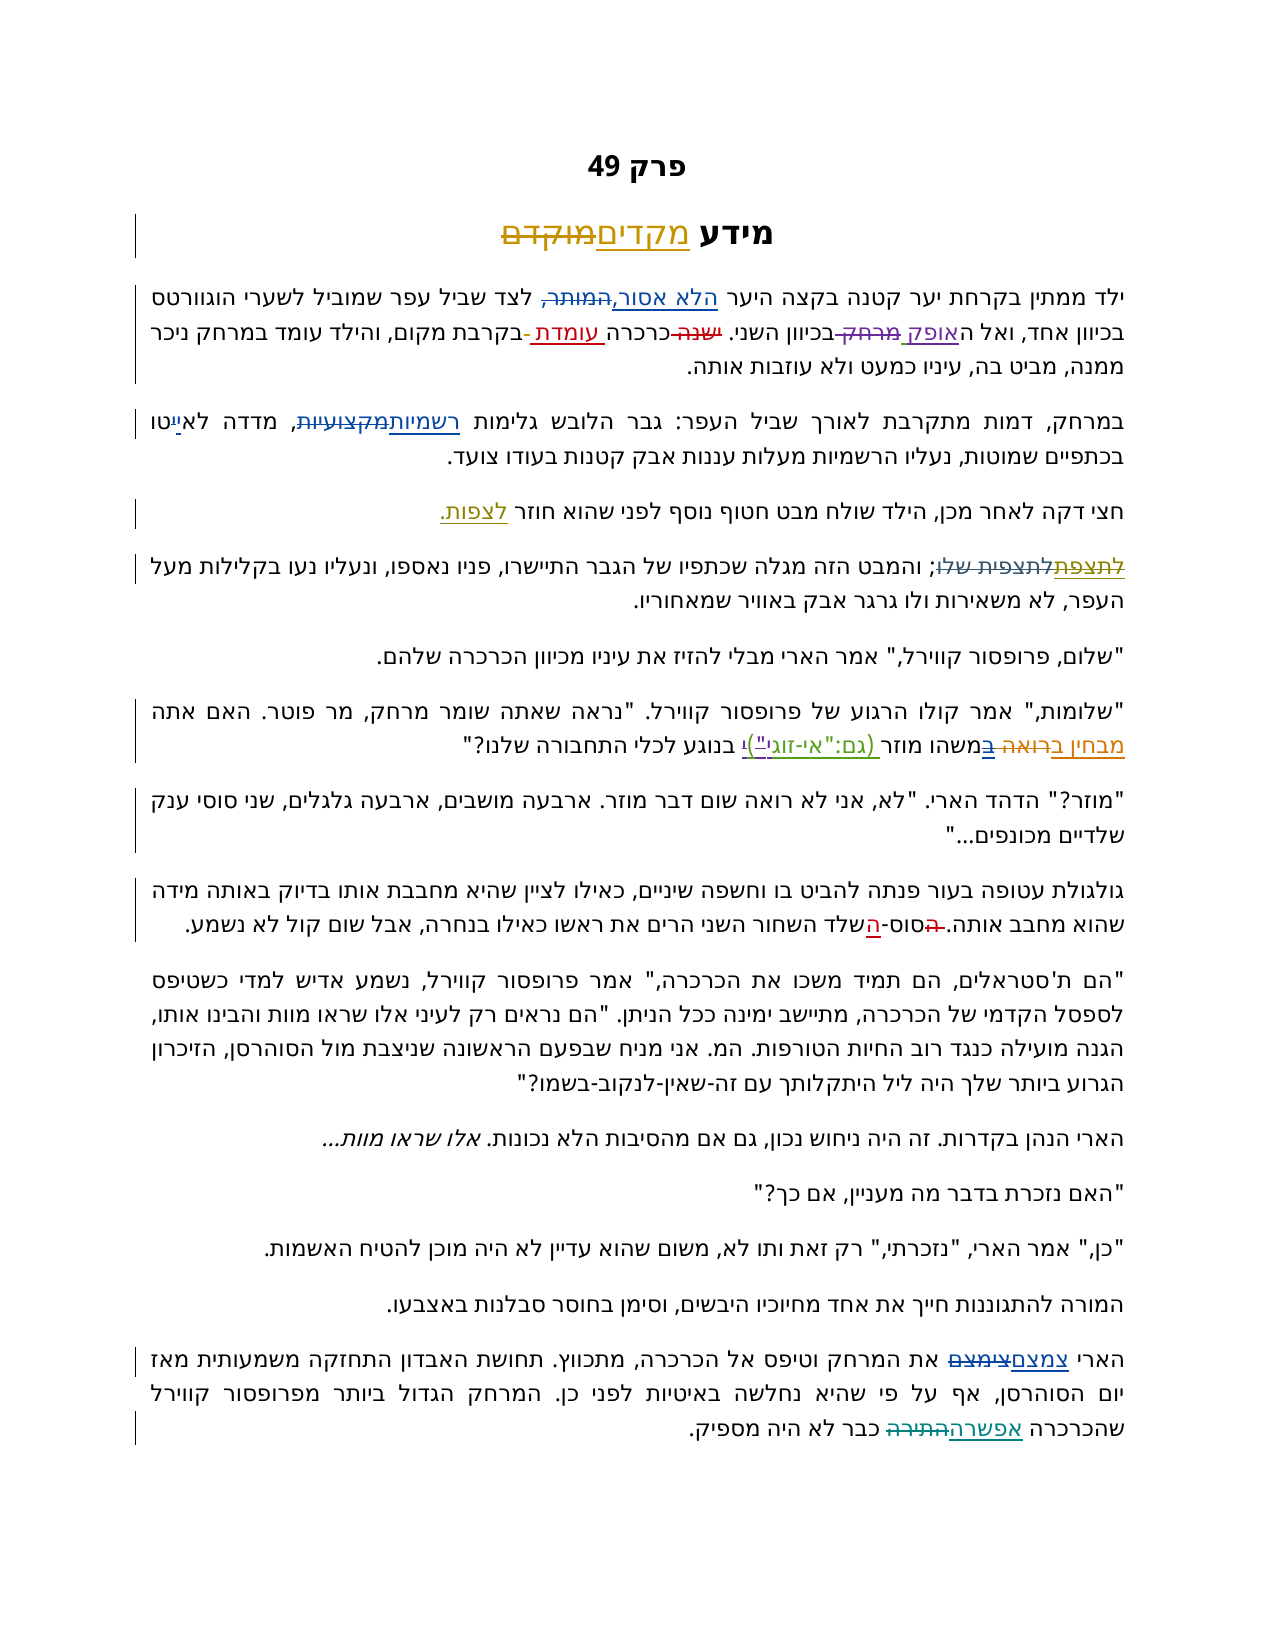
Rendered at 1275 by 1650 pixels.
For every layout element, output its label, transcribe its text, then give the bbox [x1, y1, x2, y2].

text המורה להתגוננות חייך את אחד מחיוכיו היבשים, וסימן בחוסר סבלנות באצבעו. [150, 1291, 1125, 1321]
text "הם ת'סטראלים, הם תמיד משכו את הכרכרה," אמר פרופסור קווירל, נשמע אדיש למדי כשטיפס לספסל הקדמי של הכרכרה, מתיישב ימינה ככל הניתן. "הם נראים רק לעיני אלו שראו מוות והבינו אותו, הגנה מועילה כנגד רוב החיות הטורפות. המ. אני מניח שבפעם הראשונה שניצבת מול הסוהרסן, הזיכרון הגרוע ביותר שלך היה ליל היתקלותך עם זה-שאין-לנקוב-בשמו?" [150, 967, 1125, 1101]
text פרק 49 [150, 150, 1125, 188]
text במרחק, דמות מתקרבת לאורך שביל העפר: גבר הלובש גלימות , מדדה לאטו בכתפיים שמוטות, נעליו הרשמיות מעלות עננות אבק קטנות בעודו צועד. [150, 409, 1125, 473]
text "מוזר?" הדהד הארי. "לא, אני לא רואה שום דבר מוזר. ארבעה מושבים, ארבעה גלגלים, שני סוסי ענק שלדיים מכונפים…" [150, 788, 1125, 853]
text הארי הנהן בקדרות. זה היה ניחוש נכון, גם אם מהסיבות הלא נכונות. אלו שראו מוות… [150, 1126, 1125, 1156]
text "כן," אמר הארי, "נזכרתי," רק זאת ותו לא, משום שהוא עדיין לא היה מוכן להטיח האשמות. [150, 1236, 1125, 1266]
text "שלום, פרופסור קווירל," אמר הארי מבלי להזיז את עיניו מכיוון הכרכרה שלהם. [150, 643, 1125, 673]
text מידע [150, 214, 1125, 258]
text ילד ממתין בקרחת יער קטנה בקצה היער לצד שביל עפר שמוביל לשערי הוגוורטס בכיוון אחד, ואל הבכיוון השני. כרכרהבקרבת מקום, והילד עומד במרחק ניכר ממנה, מביט בה, עיניו כמעט ולא עוזבות אותה. [150, 285, 1125, 384]
text ; והמבט הזה מגלה שכתפיו של הגבר התיישרו, פניו נאספו, ונעליו נעו בקלילות מעל העפר, לא משאירות ולו גרגר אבק באוויר שמאחוריו. [150, 554, 1125, 618]
text "האם נזכרת בדבר מה מעניין, אם כך?" [150, 1181, 1125, 1211]
text הארי את המרחק וטיפס אל הכרכרה, מתכווץ. תחושת האבדון התחזקה משמעותית מאז יום הסוהרסן, אף על פי שהיא נחלשה באיטיות לפני כן. המרחק הגדול ביותר מפרופסור קווירל שהכרכרה כבר לא היה מספיק. [150, 1347, 1125, 1445]
text חצי דקה לאחר מכן, הילד שולח מבט חטוף נוסף לפני שהוא חוזר [150, 499, 1125, 529]
text "שלומות," אמר קולו הרגוע של פרופסור קווירל. "נראה שאתה שומר מרחק, מר פוטר. האם אתה משהו מוזר בנוגע לכלי התחבורה שלנו?" [150, 699, 1125, 763]
text גולגולת עטופה בעור פנתה להביט בו וחשפה שיניים, כאילו לציין שהיא מחבבת אותו בדיוק באותה מידה שהוא מחבב אותה.סוס-שלד השחור השני הרים את ראשו כאילו בנחרה, אבל שום קול לא נשמע. [150, 878, 1125, 942]
